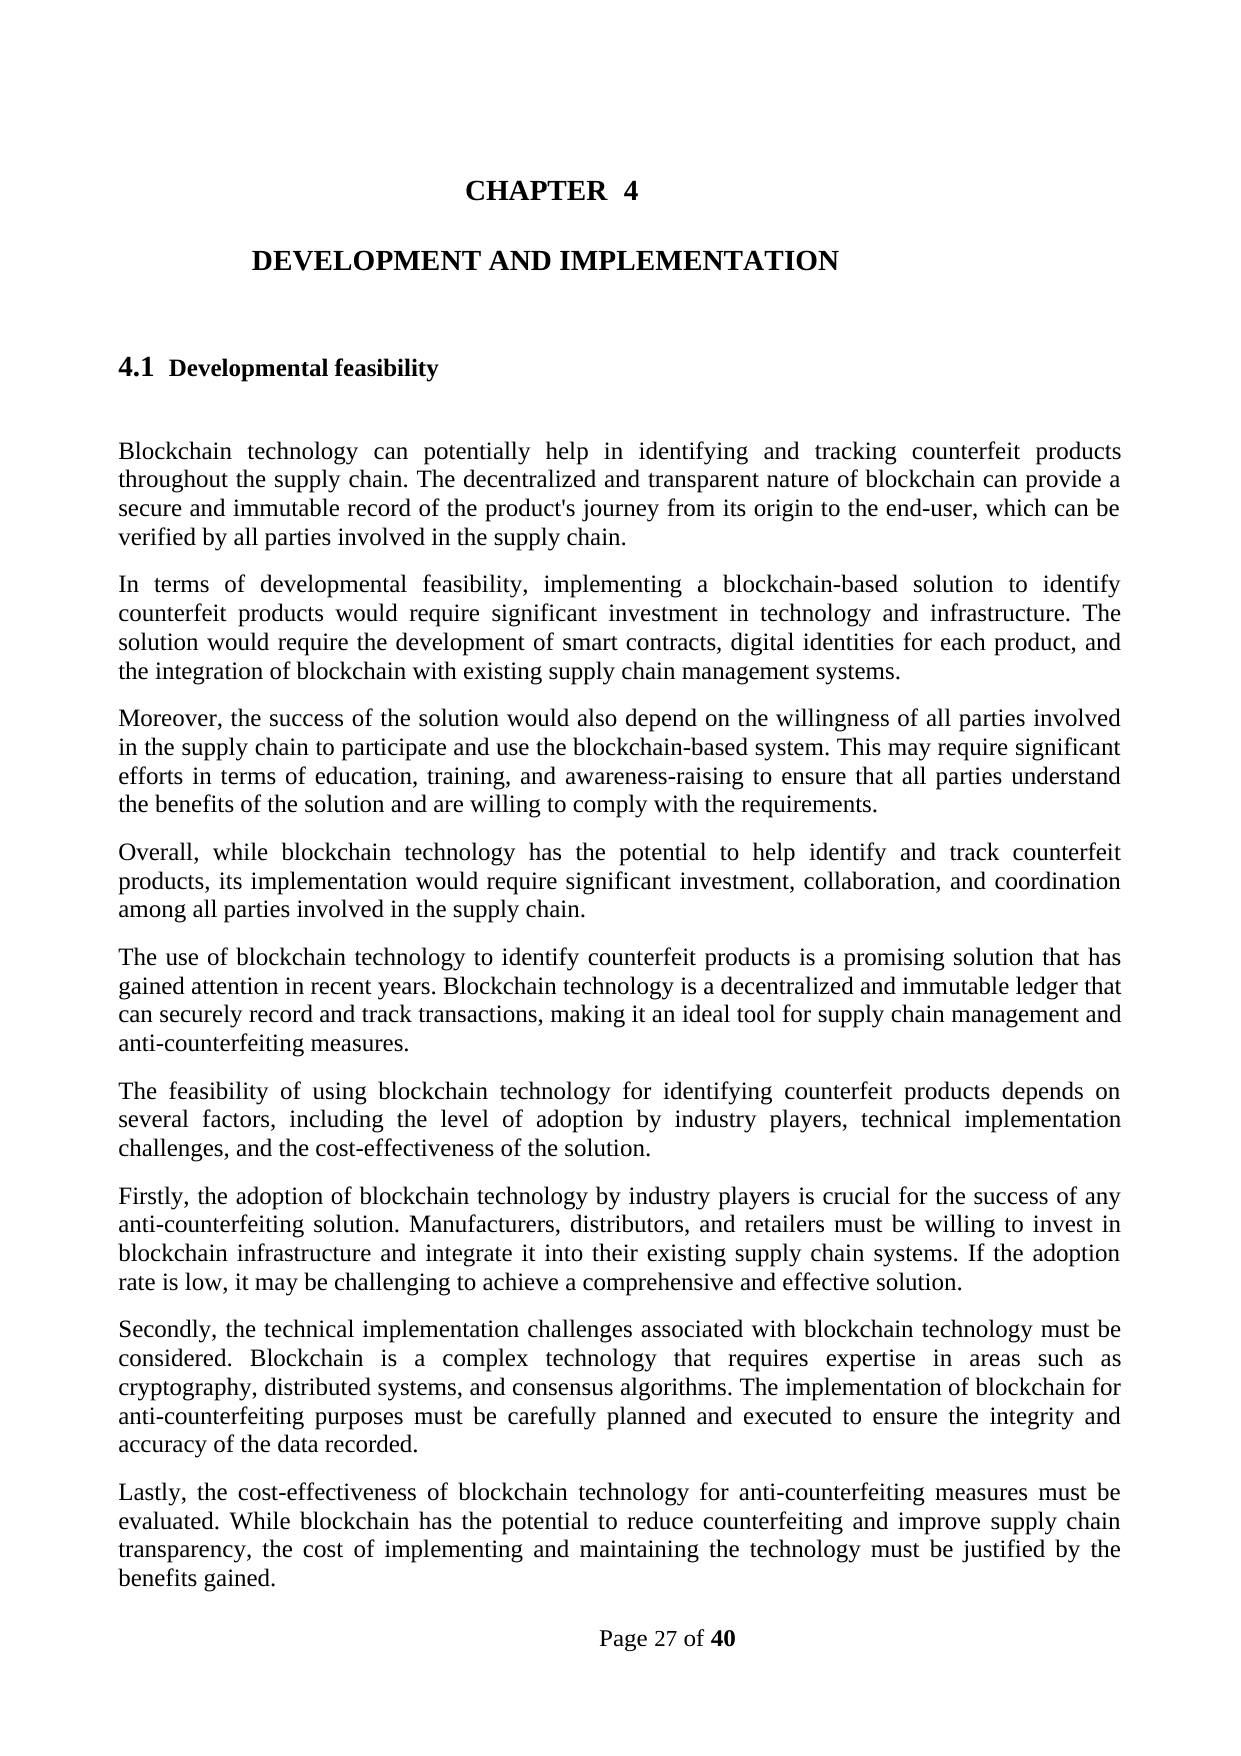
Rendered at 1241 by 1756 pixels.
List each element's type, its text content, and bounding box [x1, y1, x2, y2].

subtitle The use of blockchain technology to identify counterfeit products is a promising solution that has gained attention in recent years. Blockchain technology is a decentralized and immutable ledger that can securely record and track transactions, making it an ideal tool for supply chain management and anti-counterfeiting measures. [118, 942, 1122, 1057]
subtitle Moreover, the success of the solution would also depend on the willingness of all parties involved in the supply chain to participate and use the blockchain-based system. This may require significant efforts in terms of education, training, and awareness-raising to ensure that all parties understand the benefits of the solution and are willing to comply with the requirements. [118, 703, 1122, 818]
subtitle The feasibility of using blockchain technology for identifying counterfeit products depends on several factors, including the level of adoption by industry players, technical implementation challenges, and the cost-effectiveness of the solution. [118, 1076, 1122, 1162]
subtitle Blockchain technology can potentially help in identifying and tracking counterfeit products throughout the supply chain. The decentralized and transparent nature of blockchain can provide a secure and immutable record of the product's journey from its origin to the end-user, which can be verified by all parties involved in the supply chain. [118, 436, 1122, 551]
subtitle Developmental feasibility [118, 349, 1122, 383]
subtitle Firstly, the adoption of blockchain technology by industry players is crucial for the success of any anti-counterfeiting solution. Manufacturers, distributors, and retailers must be willing to invest in blockchain infrastructure and integrate it into their existing supply chain systems. If the adoption rate is low, it may be challenging to achieve a comprehensive and effective solution. [118, 1181, 1122, 1296]
subtitle Overall, while blockchain technology has the potential to help identify and track counterfeit products, its implementation would require significant investment, collaboration, and coordination among all parties involved in the supply chain. [118, 837, 1122, 923]
subtitle Secondly, the technical implementation challenges associated with blockchain technology must be considered. Blockchain is a complex technology that requires expertise in areas such as cryptography, distributed systems, and consensus algorithms. The implementation of blockchain for anti-counterfeiting purposes must be carefully planned and executed to ensure the integrity and accuracy of the data recorded. [118, 1314, 1122, 1458]
subtitle In terms of developmental feasibility, implementing a blockchain-based solution to identify counterfeit products would require significant investment in technology and infrastructure. The solution would require the development of smart contracts, digital identities for each product, and the integration of blockchain with existing supply chain management systems. [118, 569, 1122, 684]
subtitle DEVELOPMENT AND IMPLEMENTATION [215, 243, 982, 276]
subtitle CHAPTER 4 [369, 173, 789, 207]
subtitle Lastly, the cost-effectiveness of blockchain technology for anti-counterfeiting measures must be evaluated. While blockchain has the potential to reduce counterfeiting and improve supply chain transparency, the cost of implementing and maintaining the technology must be justified by the benefits gained. [118, 1477, 1122, 1592]
